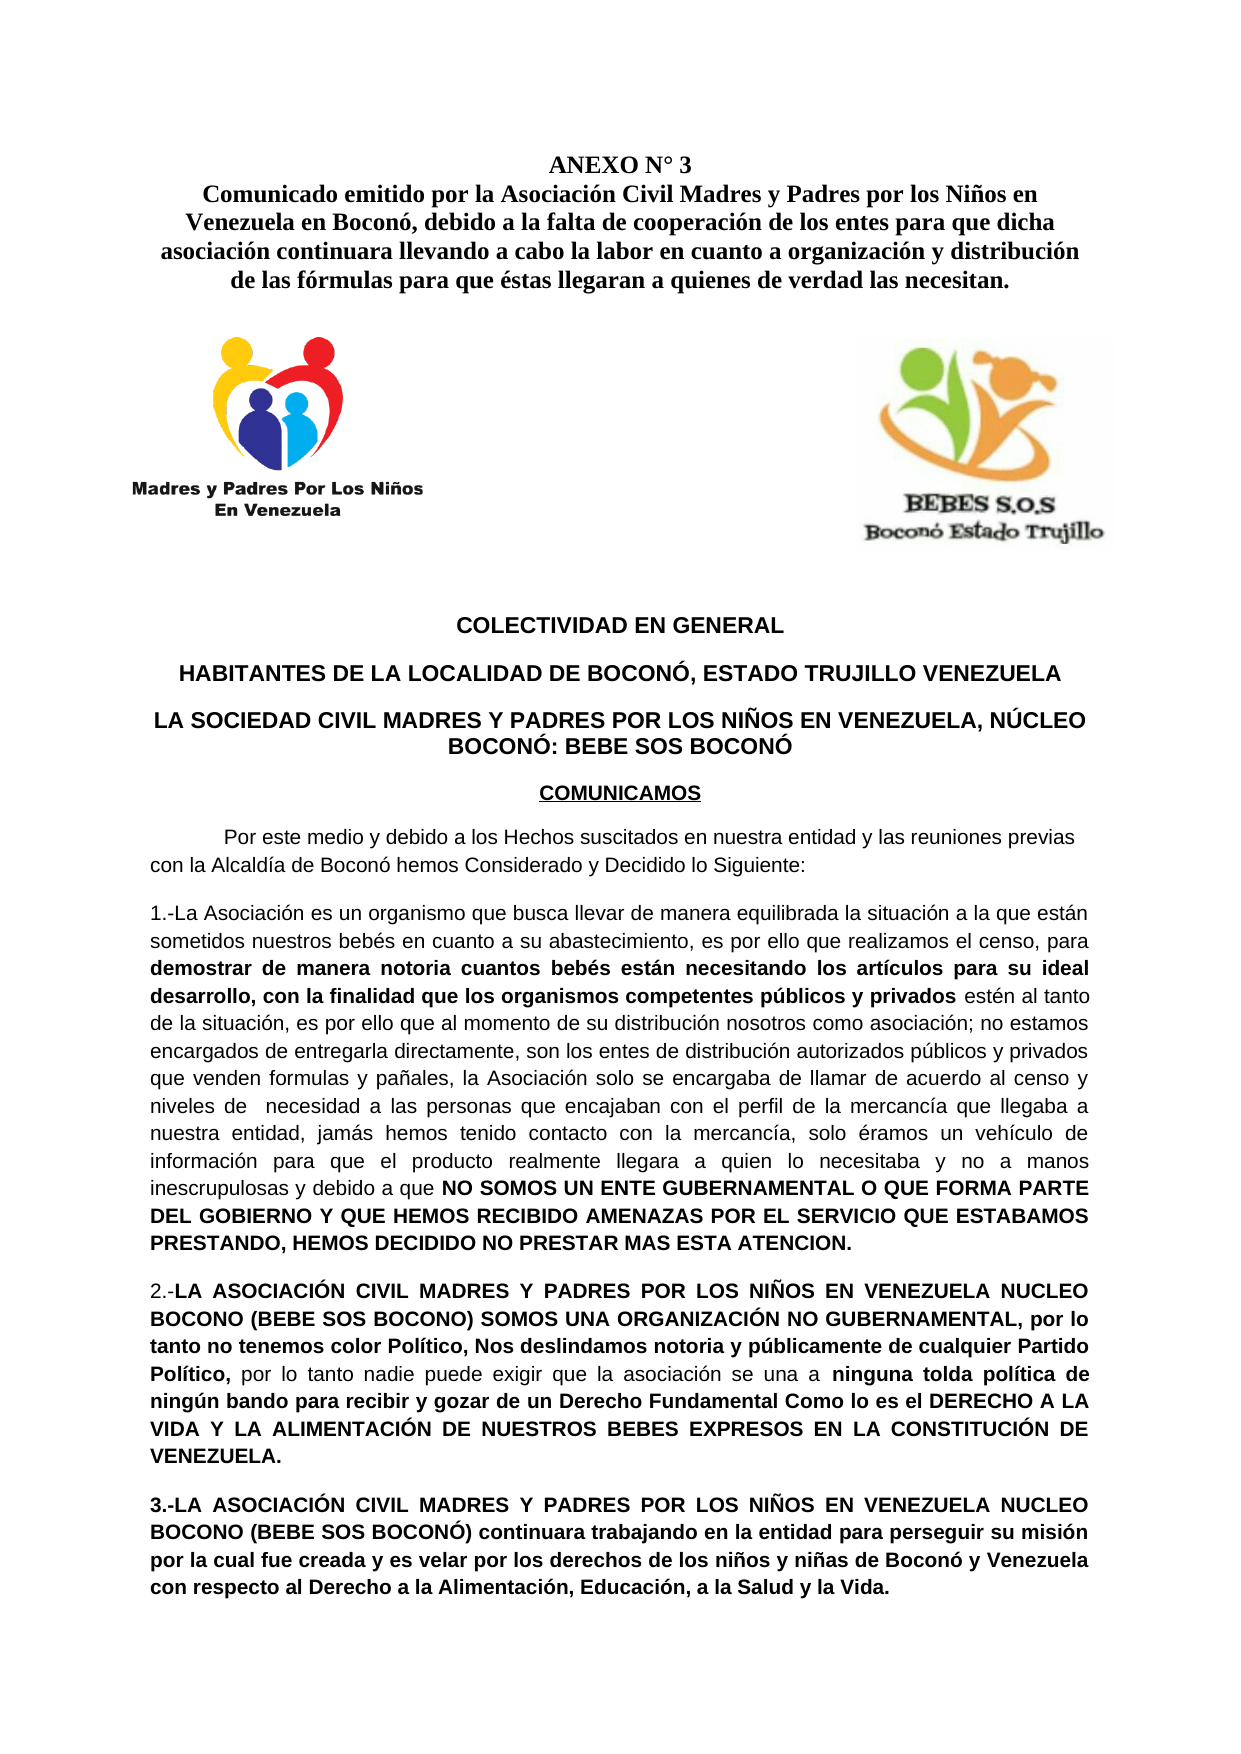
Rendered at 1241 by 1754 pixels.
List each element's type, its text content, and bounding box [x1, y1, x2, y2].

text COLECTIVIDAD EN GENERAL [150, 612, 1090, 639]
text LA SOCIEDAD CIVIL MADRES Y PADRES POR LOS NIÑOS EN VENEZUELA, NÚCLEO BOCONÓ: BEBE SOS BOCONÓ [150, 707, 1090, 759]
picture [856, 337, 1116, 550]
text Por este medio y debido a los Hechos suscitados en nuestra entidad y las reuniones previas con la Alcaldía de Boconó hemos Considerado y Decidido lo Siguiente: [150, 825, 1090, 877]
text 3.-LA ASOCIACIÓN CIVIL MADRES Y PADRES POR LOS NIÑOS EN VENEZUELA NUCLEO BOCONO (BEBE SOS BOCONÓ) continuara trabajando en la entidad para perseguir su misión por la cual fue creada y es velar por los derechos de los niños y niñas de Boconó y Venezuela con respecto al Derecho a la Alimentación, Educación, a la Salud y la Vida. [150, 1493, 1090, 1599]
text 1.-La Asociación es un organismo que busca llevar de manera equilibrada la situación a la que están sometidos nuestros bebés en cuanto a su abastecimiento, es por ello que realizamos el censo, para demostrar de manera notoria cuantos bebés están necesitando los artículos para su ideal desarrollo, con la finalidad que los organismos competentes públicos y privados estén al tanto de la situación, es por ello que al momento de su distribución nosotros como asociación; no estamos encargados de entregarla directamente, son los entes de distribución autorizados públicos y privados que venden formulas y pañales, la Asociación solo se encargaba de llamar de acuerdo al censo y niveles de necesidad a las personas que encajaban con el perfil de la mercancía que llegaba a nuestra entidad, jamás hemos tenido contacto con la mercancía, solo éramos un vehículo de información para que el producto realmente llegara a quien lo necesitaba y no a manos inescrupulosas y debido a que NO SOMOS UN ENTE GUBERNAMENTAL O QUE FORMA PARTE DEL GOBIERNO Y QUE HEMOS RECIBIDO AMENAZAS POR EL SERVICIO QUE ESTABAMOS PRESTANDO, HEMOS DECIDIDO NO PRESTAR MAS ESTA ATENCION. [150, 901, 1090, 1255]
text 2.-LA ASOCIACIÓN CIVIL MADRES Y PADRES POR LOS NIÑOS EN VENEZUELA NUCLEO BOCONO (BEBE SOS BOCONO) SOMOS UNA ORGANIZACIÓN NO GUBERNAMENTAL, por lo tanto no tenemos color Político, Nos deslindamos notoria y públicamente de cualquier Partido Político, por lo tanto nadie puede exigir que la asociación se una a ninguna tolda política de ningún bando para recibir y gozar de un Derecho Fundamental Como lo es el DERECHO A LA VIDA Y LA ALIMENTACIÓN DE NUESTROS BEBES EXPRESOS EN LA CONSTITUCIÓN DE VENEZUELA. [150, 1279, 1090, 1468]
text HABITANTES DE LA LOCALIDAD DE BOCONÓ, ESTADO TRUJILLO VENEZUELA [150, 660, 1090, 686]
text ANEXO N° 3 [150, 150, 1090, 179]
text COMUNICAMOS [150, 780, 1090, 804]
text Comunicado emitido por la Asociación Civil Madres y Padres por los Niños en Venezuela en Boconó, debido a la falta de cooperación de los entes para que dicha asociación continuara llevando a cabo la labor en cuanto a organización y distribución de las fórmulas para que éstas llegaran a quienes de verdad las necesitan. [150, 179, 1090, 294]
picture [132, 337, 423, 516]
